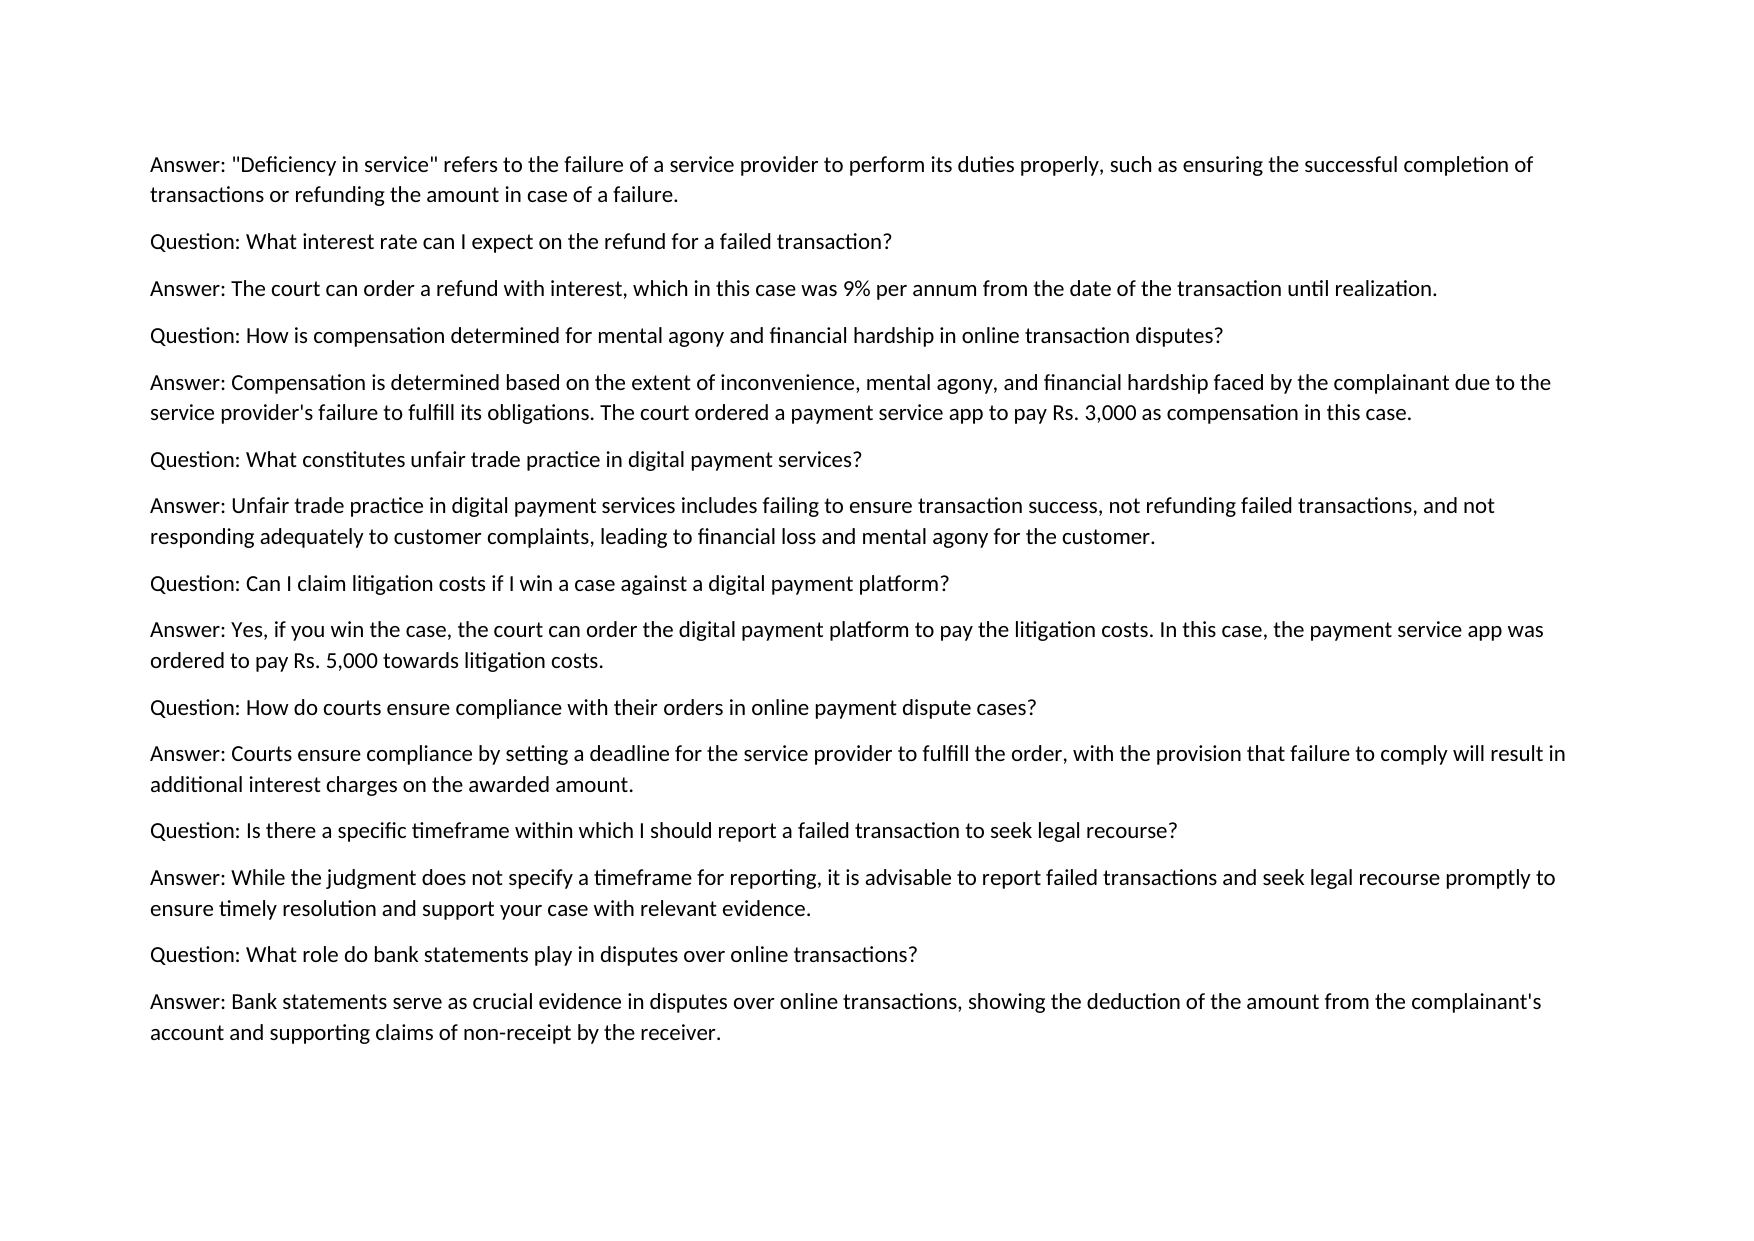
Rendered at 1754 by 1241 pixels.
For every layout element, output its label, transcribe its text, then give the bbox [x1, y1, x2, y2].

text Question: How is compensation determined for mental agony and financial hardship in online transaction disputes? [150, 321, 1604, 349]
text Answer: While the judgment does not specify a timeframe for reporting, it is advisable to report failed transactions and seek legal recourse promptly to ensure timely resolution and support your case with relevant evidence. [150, 863, 1604, 922]
text Answer: The court can order a refund with interest, which in this case was 9% per annum from the date of the transaction until realization. [150, 274, 1604, 302]
text Question: Can I claim litigation costs if I win a case against a digital payment platform? [150, 569, 1604, 597]
text Answer: Bank statements serve as crucial evidence in disputes over online transactions, showing the deduction of the amount from the complainant's account and supporting claims of non-receipt by the receiver. [150, 987, 1604, 1046]
text Answer: "Deficiency in service" refers to the failure of a service provider to perform its duties properly, such as ensuring the successful completion of transactions or refunding the amount in case of a failure. [150, 150, 1604, 208]
text Answer: Compensation is determined based on the extent of inconvenience, mental agony, and financial hardship faced by the complainant due to the service provider's failure to fulfill its obligations. The court ordered a payment service app to pay Rs. 3,000 as compensation in this case. [150, 368, 1604, 426]
text Question: How do courts ensure compliance with their orders in online payment dispute cases? [150, 693, 1604, 721]
text Answer: Unfair trade practice in digital payment services includes failing to ensure transaction success, not refunding failed transactions, and not responding adequately to customer complaints, leading to financial loss and mental agony for the customer. [150, 492, 1604, 550]
text Question: What constitutes unfair trade practice in digital payment services? [150, 445, 1604, 473]
text Answer: Yes, if you win the case, the court can order the digital payment platform to pay the litigation costs. In this case, the payment service app was ordered to pay Rs. 5,000 towards litigation costs. [150, 616, 1604, 674]
text Answer: Courts ensure compliance by setting a deadline for the service provider to fulfill the order, with the provision that failure to comply will result in additional interest charges on the awarded amount. [150, 739, 1604, 798]
text Question: Is there a specific timeframe within which I should report a failed transaction to seek legal recourse? [150, 817, 1604, 845]
text Question: What role do bank statements play in disputes over online transactions? [150, 941, 1604, 969]
text Question: What interest rate can I expect on the refund for a failed transaction? [150, 227, 1604, 255]
